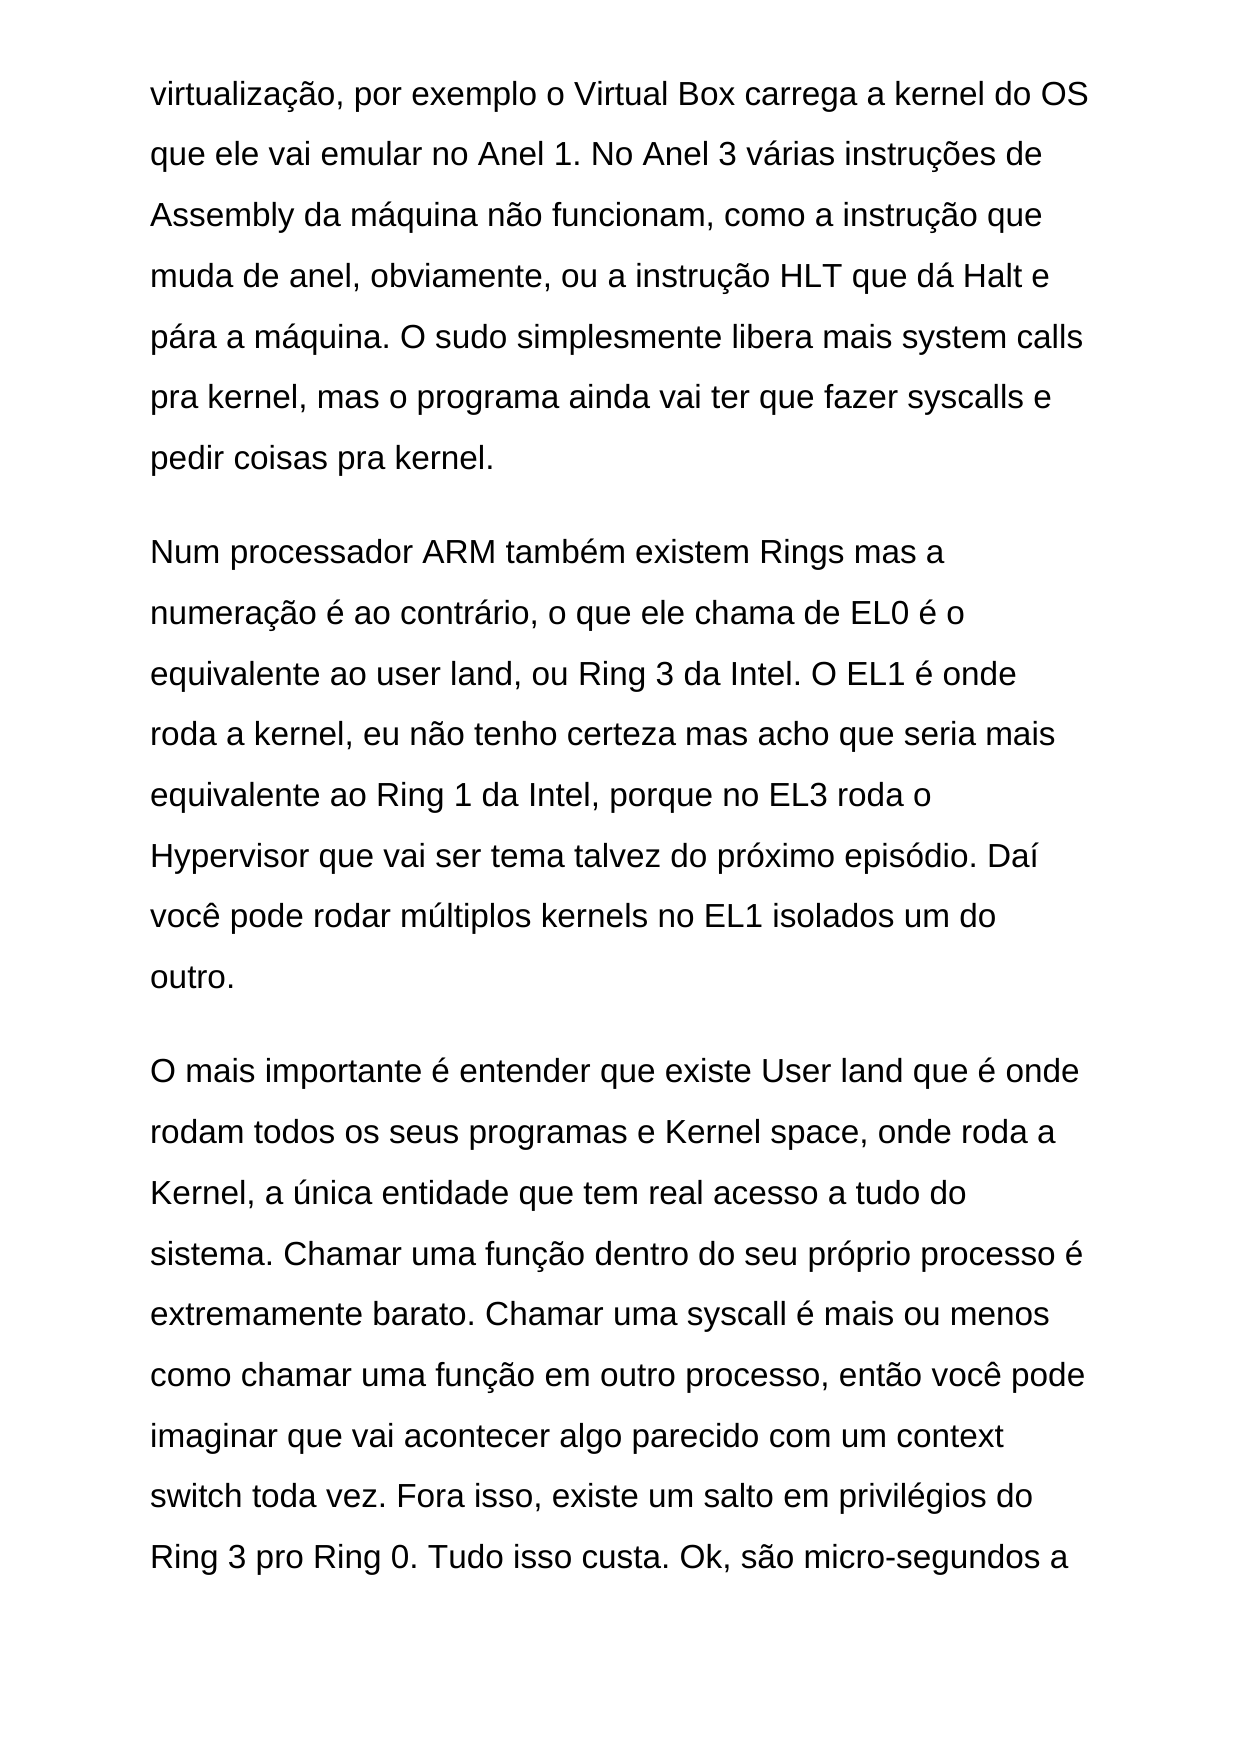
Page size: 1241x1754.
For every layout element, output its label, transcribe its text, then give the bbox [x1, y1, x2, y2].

text Num processador ARM também existem Rings mas a numeração é ao contrário, o que ele chama de EL0 é o equivalente ao user land, ou Ring 3 da Intel. O EL1 é onde roda a kernel, eu não tenho certeza mas acho que seria mais equivalente ao Ring 1 da Intel, porque no EL3 roda o Hypervisor que vai ser tema talvez do próximo episódio. Daí você pode rodar múltiplos kernels no EL1 isolados um do outro. [150, 532, 1090, 996]
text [150, 74, 1090, 477]
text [150, 1051, 1090, 1576]
